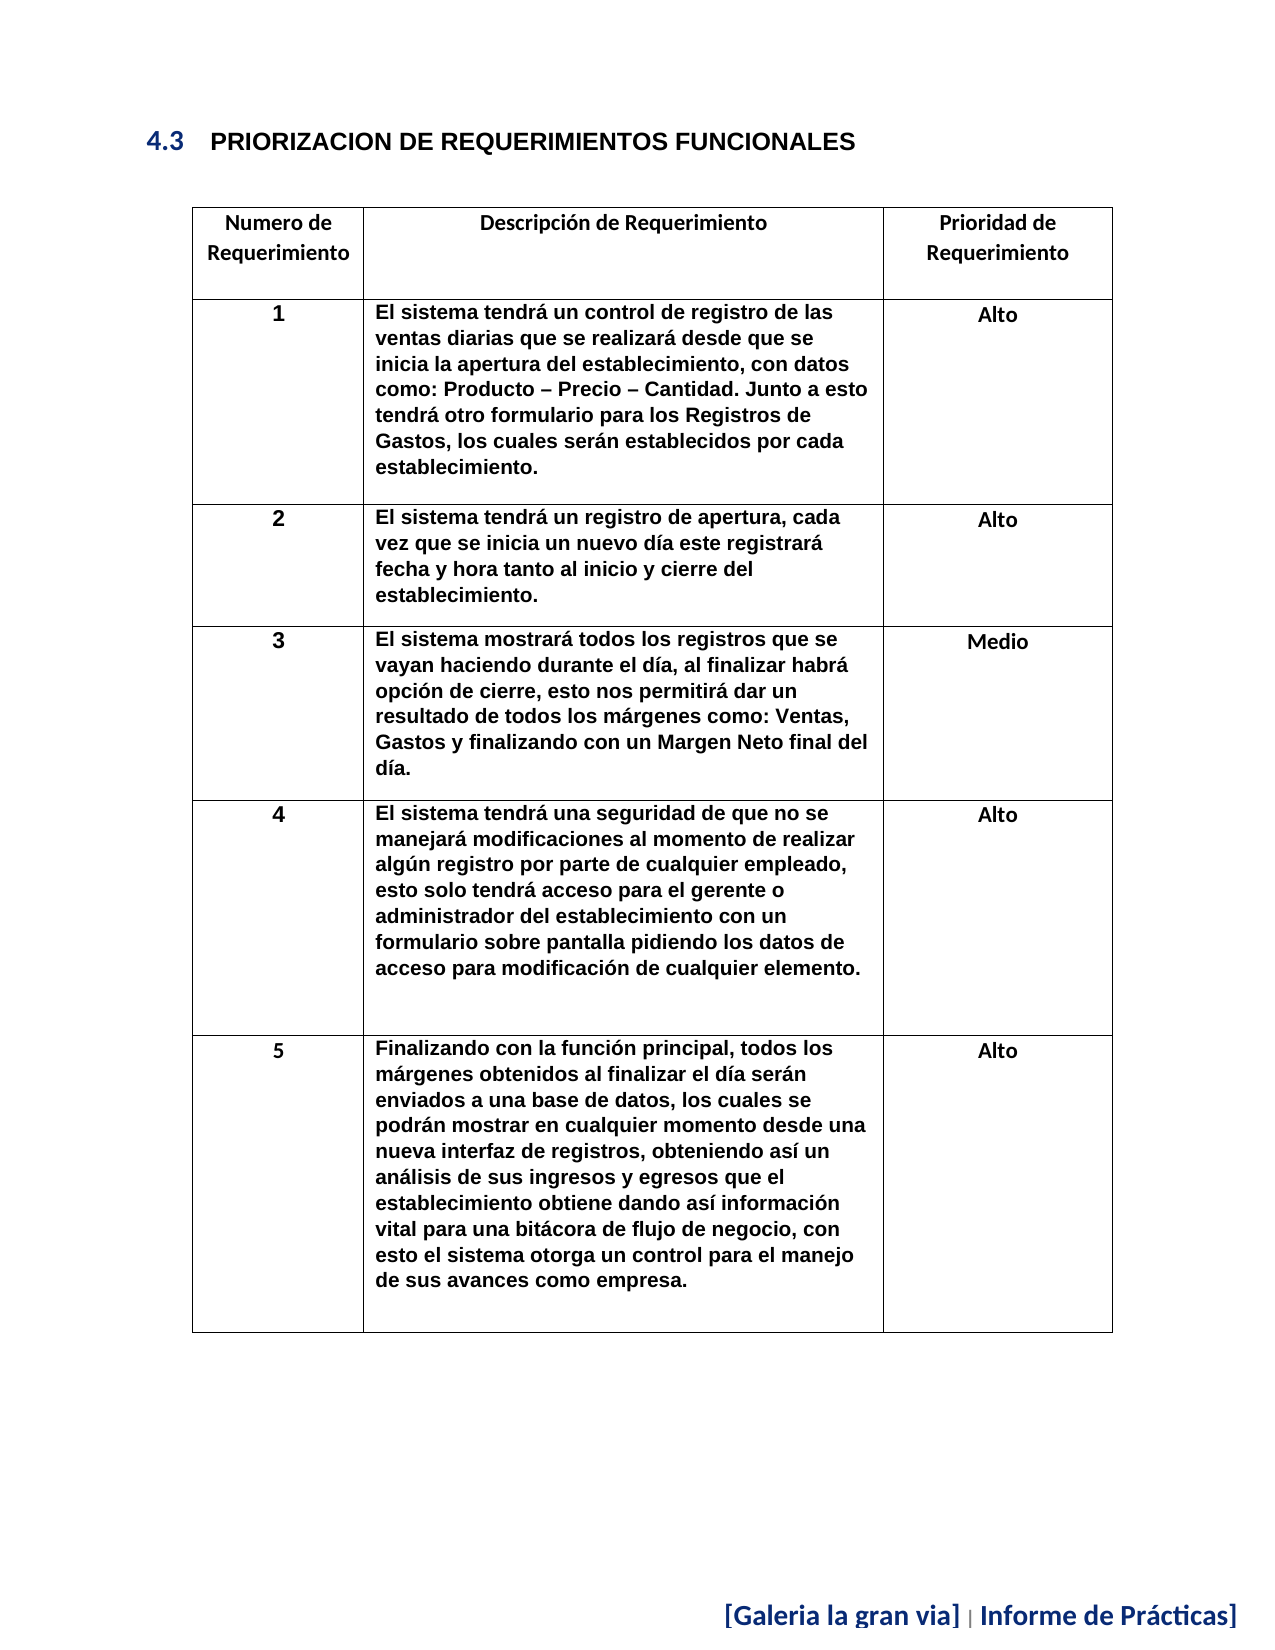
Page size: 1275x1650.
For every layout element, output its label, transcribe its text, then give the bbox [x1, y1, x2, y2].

table_cell El sistema mostrará todos los registros que se vayan haciendo durante el día, al finalizar habrá opción de cierre, esto nos permitirá dar un resultado de todos los márgenes como: Ventas, Gastos y finalizando con un Margen Neto final del día. [364, 627, 883, 799]
table_cell 1 [193, 300, 363, 504]
table_cell El sistema tendrá un registro de apertura, cada vez que se inicia un nuevo día este registrará fecha y hora tanto al inicio y cierre del establecimiento. [364, 505, 883, 626]
text 4.3 PRIORIZACION DE REQUERIMIENTOS FUNCIONALES [120, 122, 1155, 157]
table_cell 3 [193, 627, 363, 799]
table_cell 4 [193, 801, 363, 1035]
table_cell Alto [884, 505, 1112, 626]
table_cell Alto [884, 1036, 1112, 1332]
table_cell El sistema tendrá un control de registro de las ventas diarias que se realizará desde que se inicia la apertura del establecimiento, con datos como: Producto – Precio – Cantidad. Junto a esto tendrá otro formulario para los Registros de Gastos, los cuales serán establecidos por cada establecimiento. [364, 300, 883, 504]
table_cell El sistema tendrá una seguridad de que no se manejará modificaciones al momento de realizar algún registro por parte de cualquier empleado, esto solo tendrá acceso para el gerente o administrador del establecimiento con un formulario sobre pantalla pidiendo los datos de acceso para modificación de cualquier elemento. [364, 801, 883, 1035]
table_header Descripción de Requerimiento [364, 208, 883, 299]
table_cell 2 [193, 505, 363, 626]
table_cell Alto [884, 801, 1112, 1035]
table_cell Alto [884, 300, 1112, 504]
table_cell Finalizando con la función principal, todos los márgenes obtenidos al finalizar el día serán enviados a una base de datos, los cuales se podrán mostrar en cualquier momento desde una nueva interfaz de registros, obteniendo así un análisis de sus ingresos y egresos que el establecimiento obtiene dando así información vital para una bitácora de flujo de negocio, con esto el sistema otorga un control para el manejo de sus avances como empresa. [364, 1036, 883, 1332]
table_header Numero de Requerimiento [193, 208, 363, 299]
table_cell 5 [193, 1036, 363, 1332]
table_cell Medio [884, 627, 1112, 799]
table_header Prioridad de Requerimiento [884, 208, 1112, 299]
